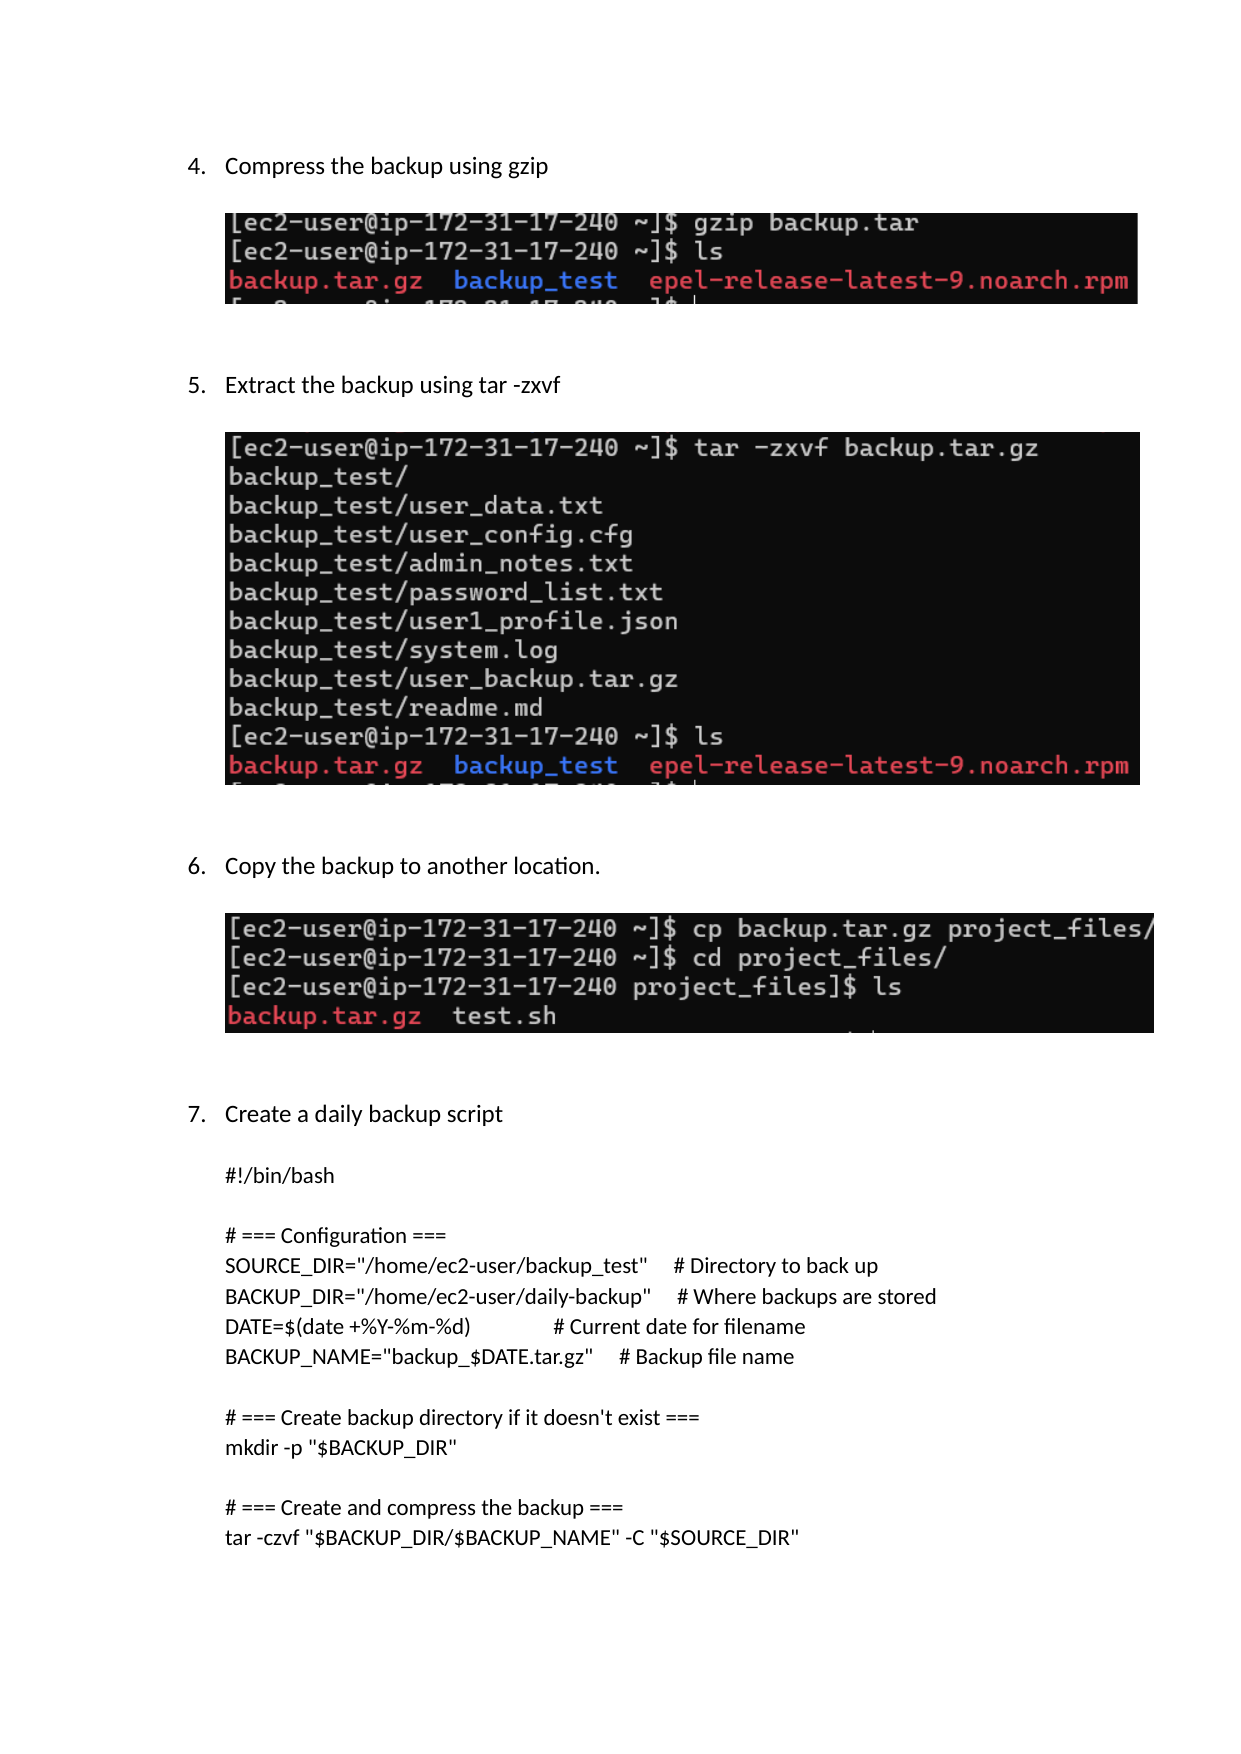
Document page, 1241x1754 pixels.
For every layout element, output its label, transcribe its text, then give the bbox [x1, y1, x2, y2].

list BACKUP_DIR="/home/ec2-user/daily-backup" # Where backups are stored [225, 1282, 1090, 1310]
picture [225, 913, 1154, 1033]
list Copy the backup to another location. [187, 850, 1090, 881]
list # === Configuration === [225, 1221, 1090, 1249]
list BACKUP_NAME="backup_$DATE.tar.gz" # Backup file name [225, 1342, 1090, 1370]
list Extract the backup using tar -zxvf [187, 369, 1090, 399]
list # === Create and compress the backup === [225, 1493, 1090, 1521]
list # === Create backup directory if it doesn't exist === [225, 1403, 1090, 1431]
list DATE=$(date +%Y-%m-%d) # Current date for filename [225, 1312, 1090, 1340]
list tar -czvf "$BACKUP_DIR/$BACKUP_NAME" -C "$SOURCE_DIR" [225, 1523, 1090, 1552]
list mkdir -p "$BACKUP_DIR" [225, 1433, 1090, 1461]
list SOURCE_DIR="/home/ec2-user/backup_test" # Directory to back up [225, 1252, 1090, 1280]
list Compress the backup using gzip [187, 150, 1090, 181]
picture [225, 213, 1138, 304]
list #!/bin/bash [225, 1161, 1090, 1189]
list Create a daily backup script [187, 1098, 1090, 1128]
picture [225, 432, 1140, 785]
